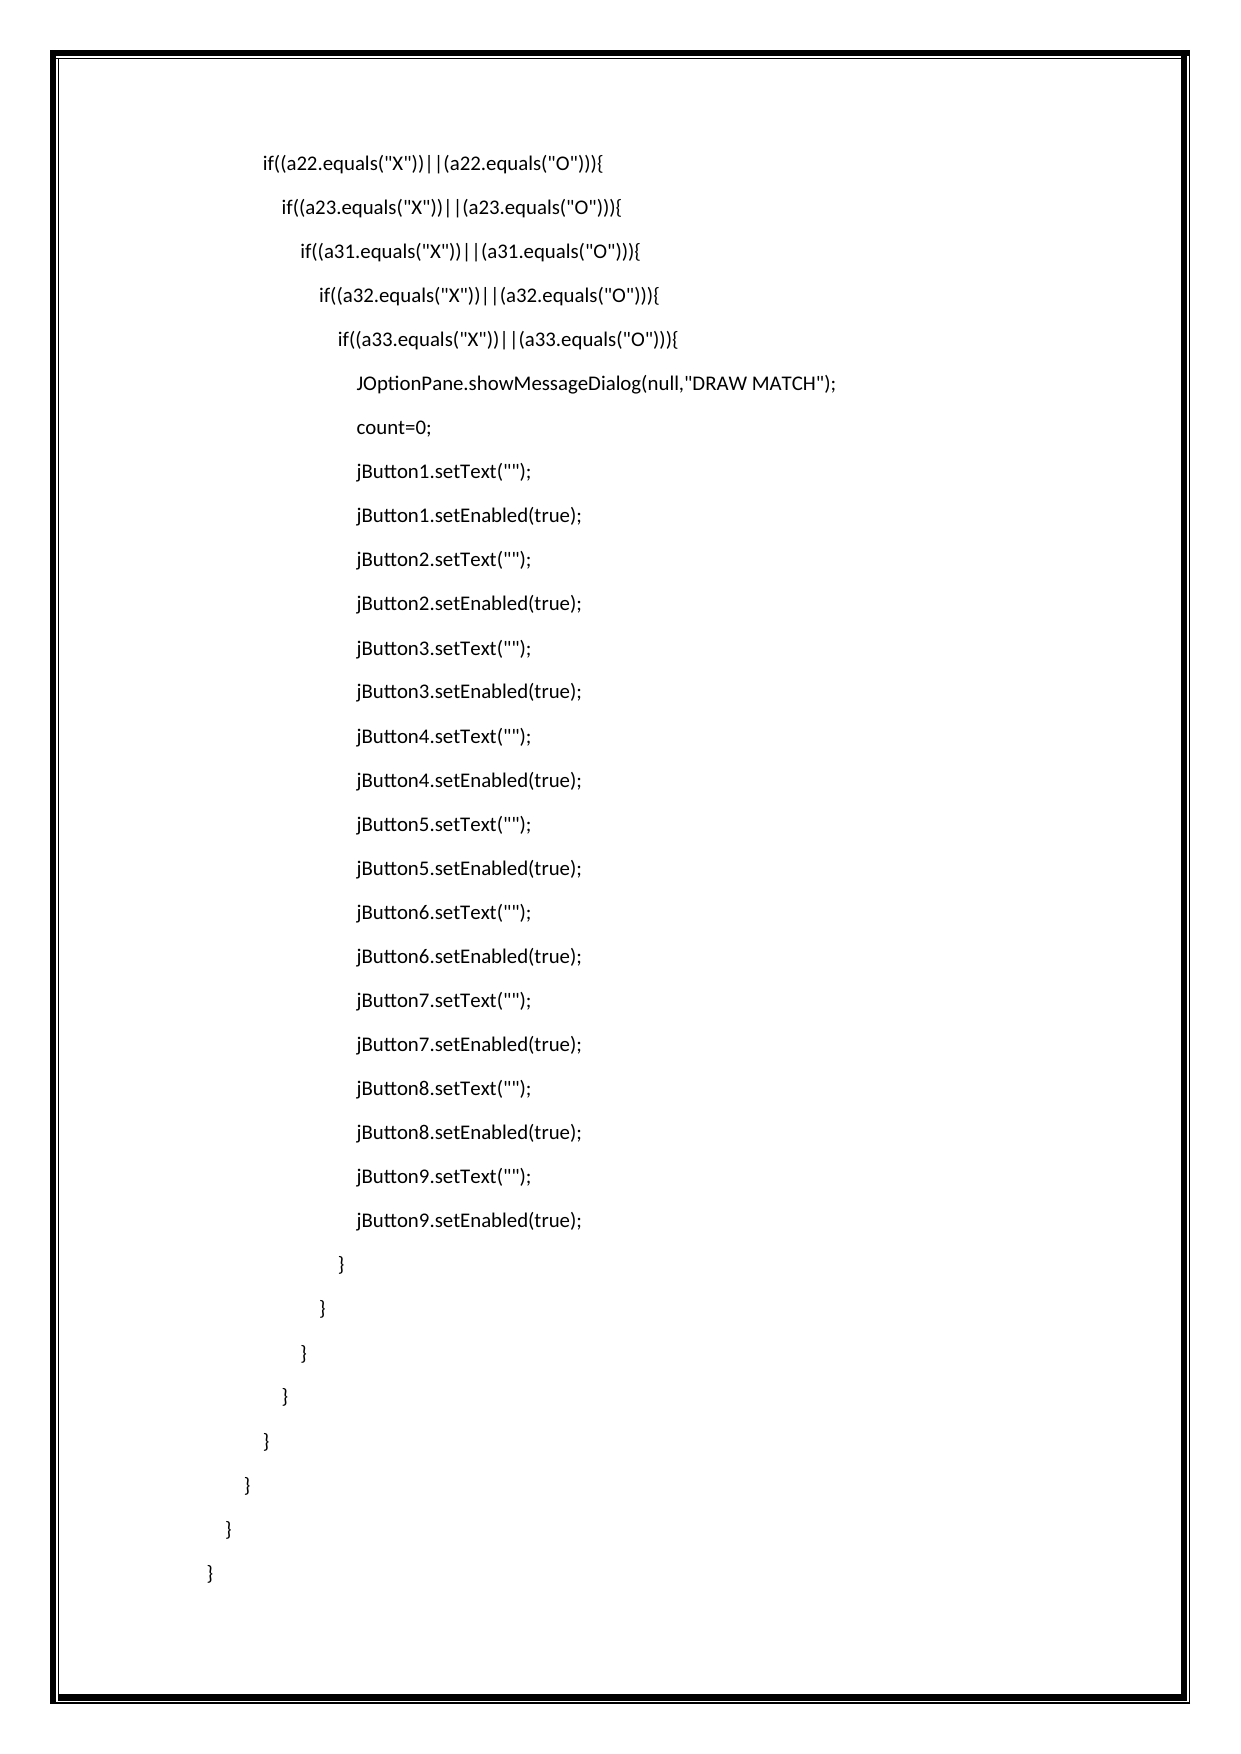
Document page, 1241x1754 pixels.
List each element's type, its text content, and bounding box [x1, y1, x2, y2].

text jButton8.setEnabled(true); [150, 1119, 1090, 1145]
text if((a22.equals("X"))||(a22.equals("O"))){ [150, 150, 1090, 175]
text jButton2.setEnabled(true); [150, 591, 1090, 616]
text JOptionPane.showMessageDialog(null,"DRAW MATCH"); [150, 370, 1090, 396]
text jButton1.setEnabled(true); [150, 502, 1090, 528]
text jButton7.setEnabled(true); [150, 1031, 1090, 1057]
text } [150, 1428, 1090, 1453]
text count=0; [150, 414, 1090, 440]
text jButton2.setText(""); [150, 547, 1090, 572]
text jButton5.setText(""); [150, 811, 1090, 836]
text jButton5.setEnabled(true); [150, 855, 1090, 880]
text jButton4.setEnabled(true); [150, 767, 1090, 792]
text if((a32.equals("X"))||(a32.equals("O"))){ [150, 282, 1090, 308]
text } [150, 1296, 1090, 1321]
text if((a33.equals("X"))||(a33.equals("O"))){ [150, 326, 1090, 352]
text if((a23.equals("X"))||(a23.equals("O"))){ [150, 194, 1090, 219]
text } [150, 1384, 1090, 1409]
text if((a31.equals("X"))||(a31.equals("O"))){ [150, 238, 1090, 263]
text jButton6.setText(""); [150, 899, 1090, 924]
text jButton3.setEnabled(true); [150, 679, 1090, 704]
text jButton3.setText(""); [150, 635, 1090, 660]
text } [150, 1252, 1090, 1277]
text jButton7.setText(""); [150, 987, 1090, 1013]
text jButton9.setEnabled(true); [150, 1207, 1090, 1233]
text } [150, 1340, 1090, 1365]
text } [150, 1516, 1090, 1541]
text jButton9.setText(""); [150, 1163, 1090, 1189]
text } [150, 1472, 1090, 1497]
text jButton1.setText(""); [150, 458, 1090, 484]
text jButton8.setText(""); [150, 1075, 1090, 1101]
text } [150, 1560, 1090, 1585]
text jButton4.setText(""); [150, 723, 1090, 748]
text jButton6.setEnabled(true); [150, 943, 1090, 968]
